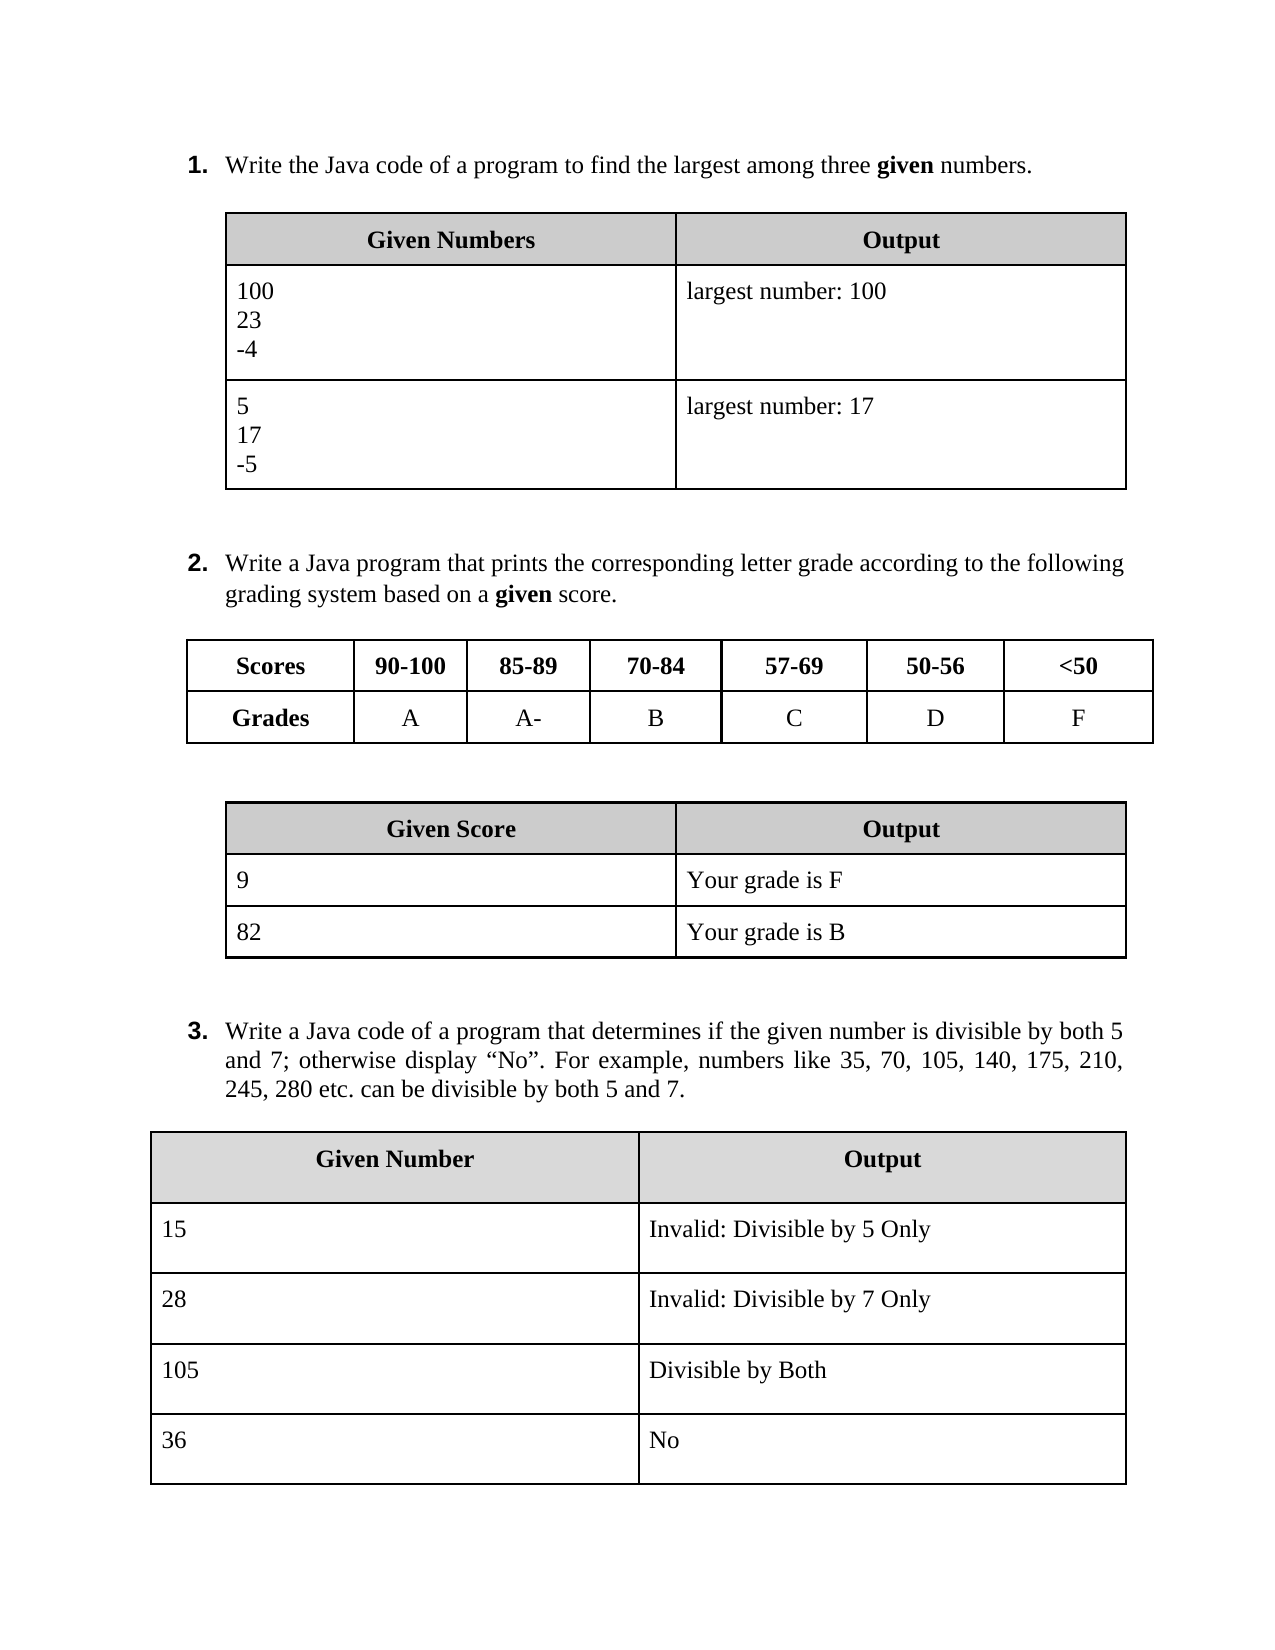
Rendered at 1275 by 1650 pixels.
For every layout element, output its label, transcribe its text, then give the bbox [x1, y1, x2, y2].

table_header <50 [1005, 641, 1152, 690]
table_cell F [1005, 692, 1152, 742]
table_cell A [355, 692, 466, 742]
table_cell Invalid: Divisible by 7 Only [640, 1274, 1125, 1342]
table_cell 5 17 -5 [227, 381, 675, 488]
table_cell D [868, 692, 1003, 742]
list Write a Java program that prints the corresponding letter grade according to the following grading system based on a given score. [187, 548, 1125, 607]
table_header 85-89 [468, 641, 589, 690]
table_header Given Numbers [227, 214, 675, 264]
table_cell C [723, 692, 866, 742]
table_cell largest number: 17 [677, 381, 1125, 488]
table_cell Divisible by Both [640, 1345, 1125, 1413]
list Write the Java code of a program to find the largest among three given numbers. [187, 150, 1125, 179]
table_header 90-100 [355, 641, 466, 690]
table_header Output [640, 1133, 1125, 1202]
table_header Output [677, 804, 1125, 853]
table_cell 15 [152, 1204, 638, 1272]
table_cell 28 [152, 1274, 638, 1342]
table_header Given Score [227, 804, 675, 853]
table_cell 36 [152, 1415, 638, 1483]
table_header 57-69 [723, 641, 866, 690]
table_cell 100 23 -4 [227, 266, 675, 379]
table_cell 9 [227, 855, 675, 905]
table_cell Your grade is F [677, 855, 1125, 905]
table_cell No [640, 1415, 1125, 1483]
table_cell 105 [152, 1345, 638, 1413]
table_header 50-56 [868, 641, 1003, 690]
table_cell largest number: 100 [677, 266, 1125, 379]
table_cell A- [468, 692, 589, 742]
list Write a Java code of a program that determines if the given number is divisible by both 5 and 7; otherwise display “No”. For example, numbers like 35, 70, 105, 140, 175, 210, 245, 280 etc. can be divisible by both 5 and 7. [187, 1016, 1125, 1102]
table_header 70-84 [591, 641, 720, 690]
table_cell 82 [227, 907, 675, 956]
table_cell Invalid: Divisible by 5 Only [640, 1204, 1125, 1272]
table_cell Your grade is B [677, 907, 1125, 956]
table_cell B [591, 692, 720, 742]
table_header Given Number [152, 1133, 638, 1202]
table_cell Grades [188, 692, 353, 742]
table_header Output [677, 214, 1125, 264]
table_header Scores [188, 641, 353, 690]
